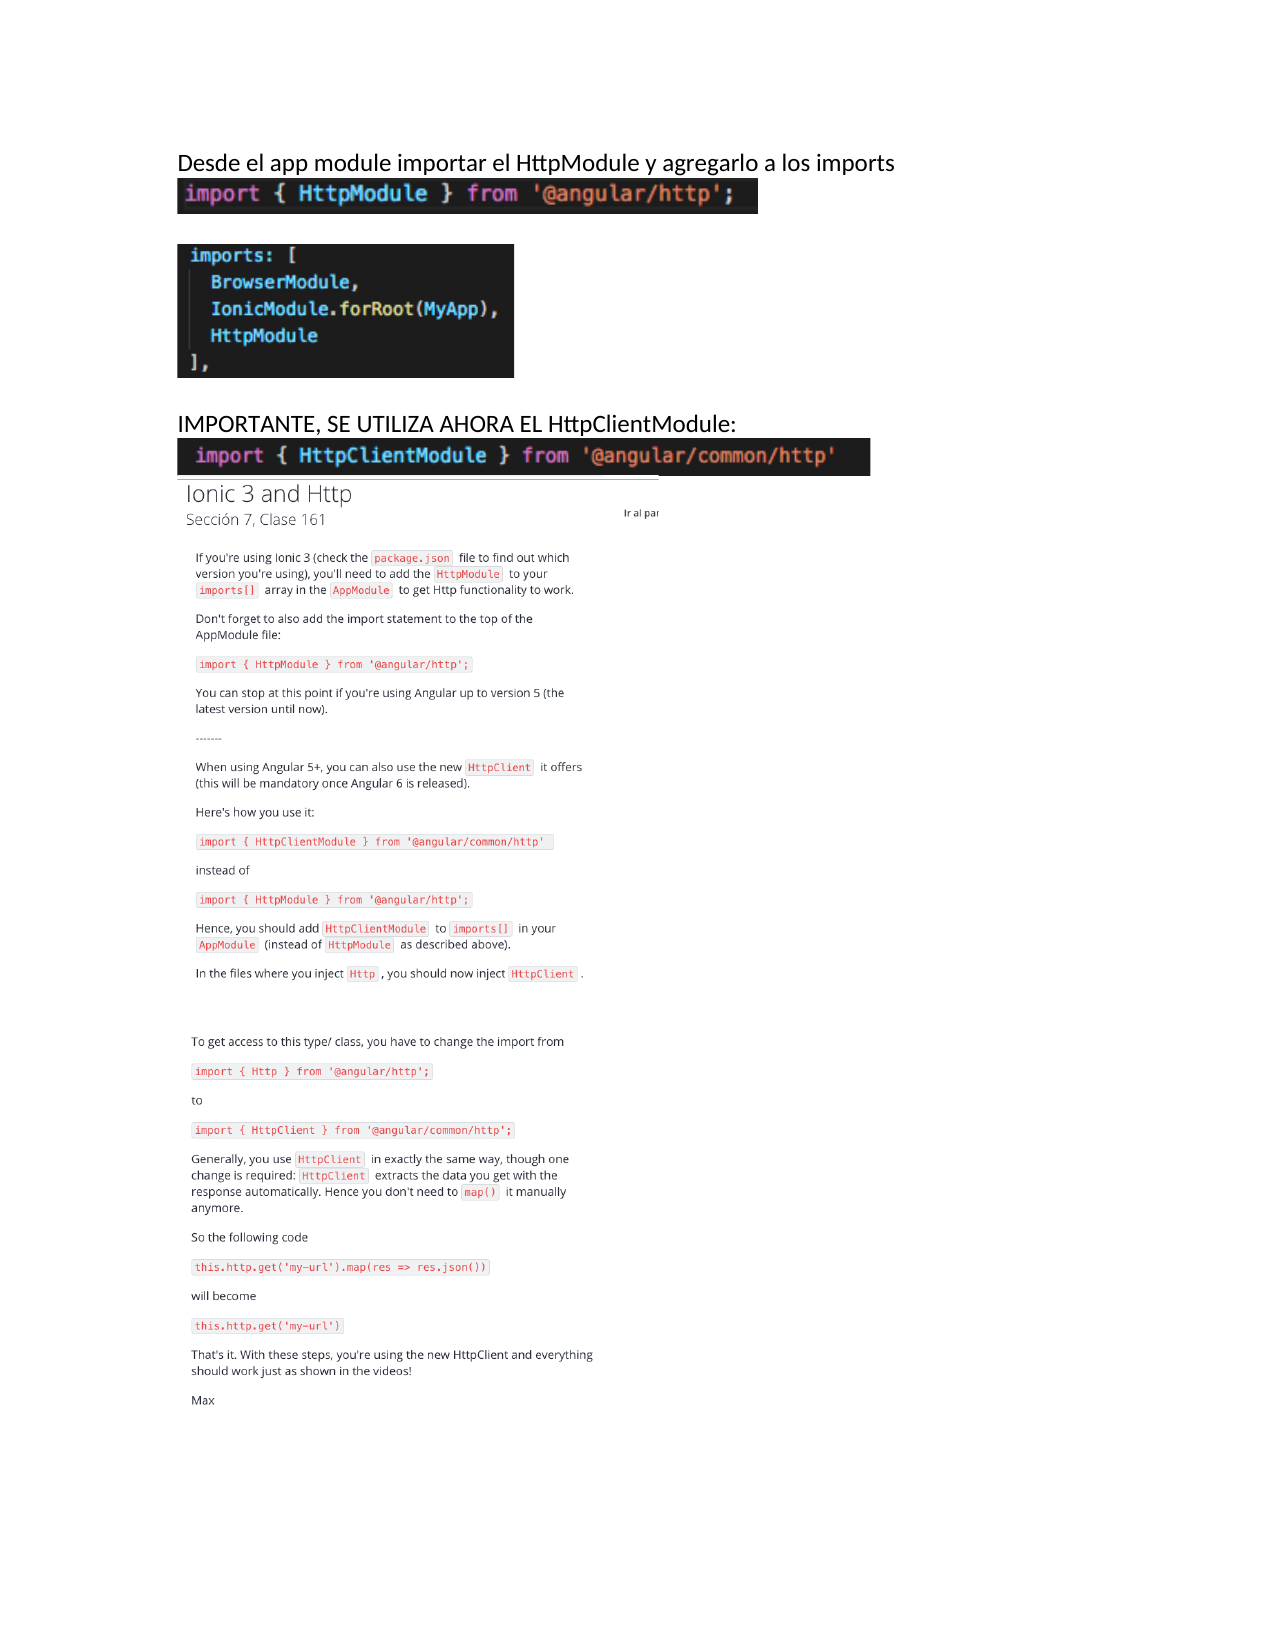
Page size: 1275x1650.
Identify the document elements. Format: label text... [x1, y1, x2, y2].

picture [177, 438, 871, 992]
text Desde el app module importar el HttpModule y agregarlo a los imports [177, 148, 1098, 178]
picture [177, 244, 515, 378]
picture [177, 178, 758, 214]
picture [177, 1022, 608, 1416]
text IMPORTANTE, SE UTILIZA AHORA EL HttpClientModule: [177, 408, 1098, 438]
